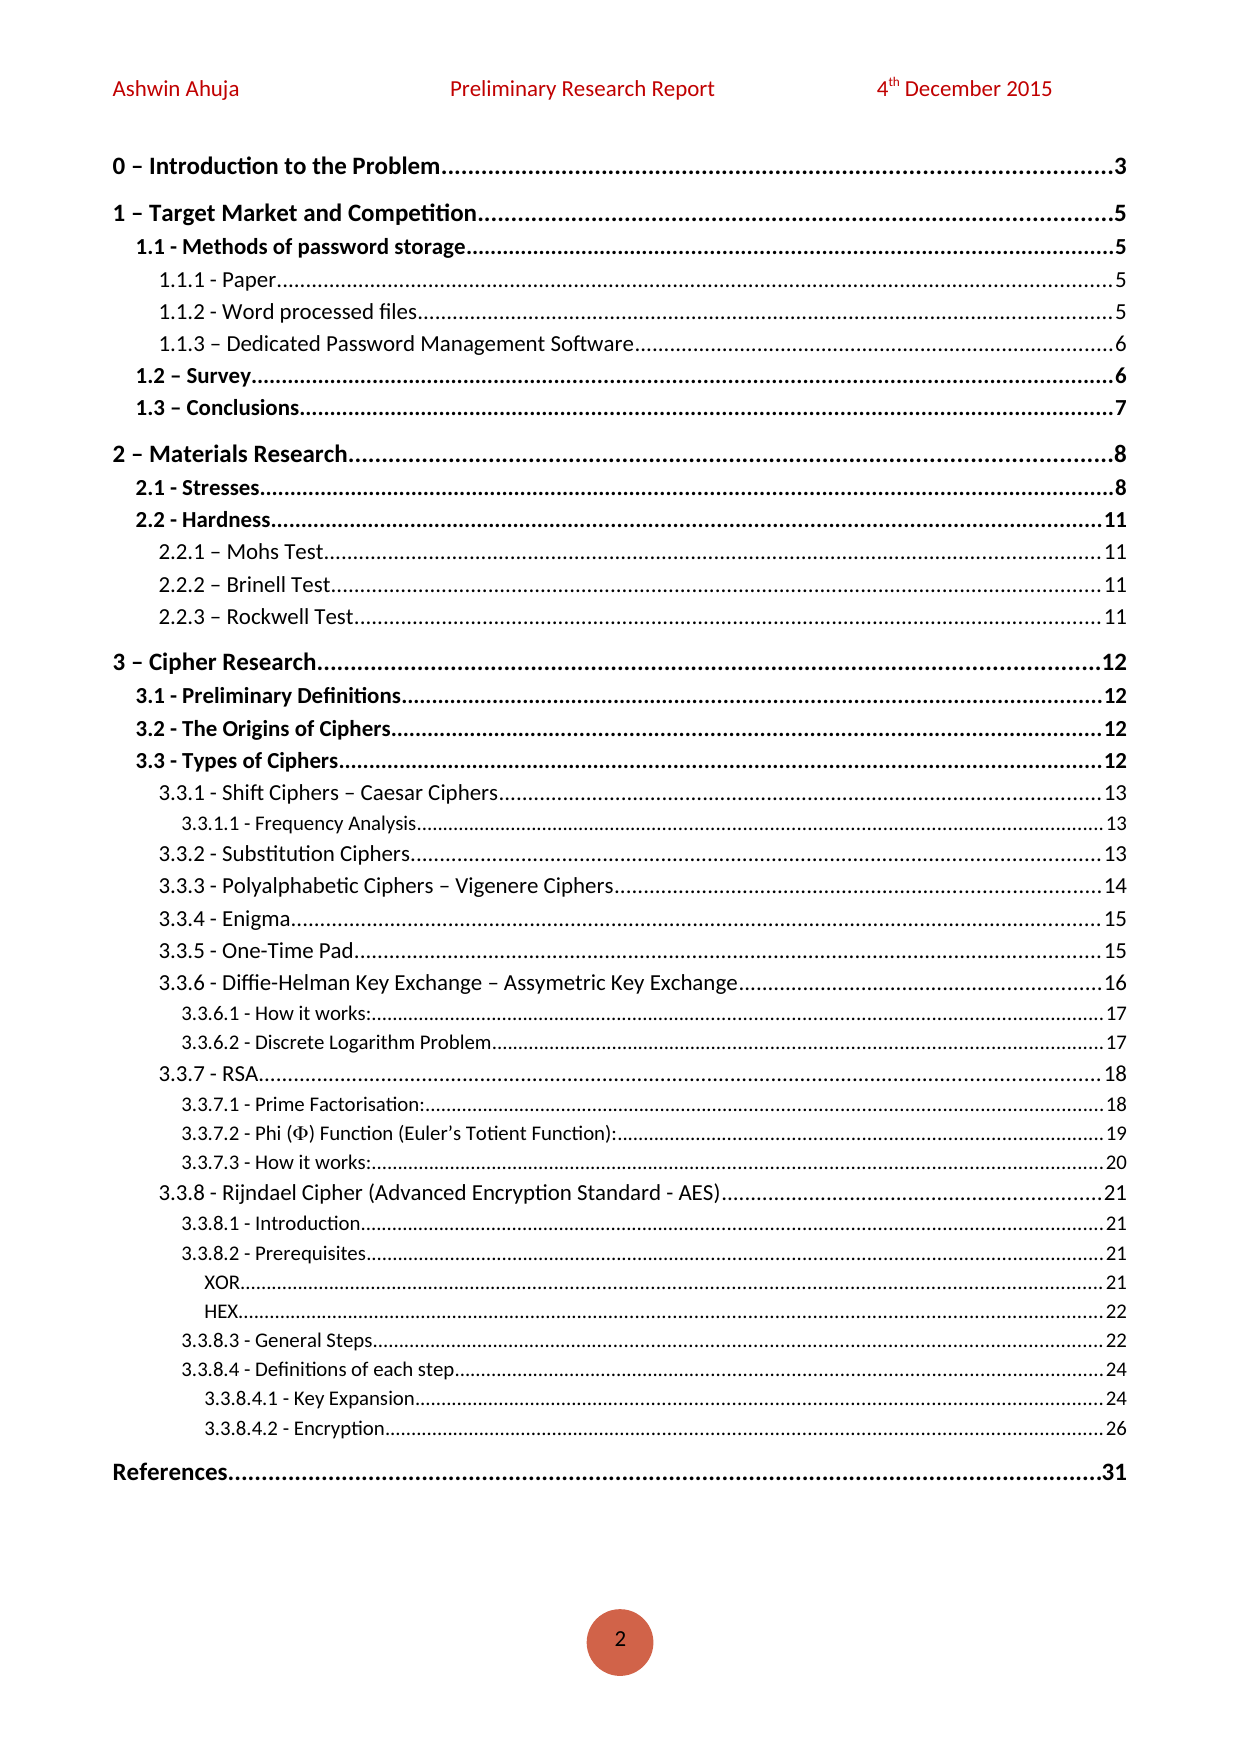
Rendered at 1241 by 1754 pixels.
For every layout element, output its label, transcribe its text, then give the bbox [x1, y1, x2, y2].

text 0 – Introduction to the Problem 3 [112, 150, 1128, 181]
text 3.3.1 - Shift Ciphers – Caesar Ciphers 13 [158, 778, 1128, 806]
text 1.1 - Methods of password storage 5 [135, 232, 1128, 261]
text 3.2 - The Origins of Ciphers 12 [135, 714, 1128, 742]
text 3.3.7 - RSA 18 [158, 1059, 1128, 1087]
text 2 – Materials Research 8 [112, 438, 1128, 469]
text XOR 21 [204, 1269, 1128, 1294]
text 3.3.7.3 - How it works: 20 [181, 1149, 1128, 1175]
text 3.3.7.2 - Phi () Function (Euler’s Totient Function): 19 [181, 1120, 1128, 1146]
text 2.2.3 – Rockwell Test 11 [158, 602, 1128, 630]
text 3.3.1.1 - Frequency Analysis 13 [181, 810, 1128, 836]
text 3.3.8.4 - Definitions of each step 24 [181, 1356, 1128, 1382]
text 3.3.8.4.1 - Key Expansion 24 [204, 1386, 1128, 1411]
text 1 – Target Market and Competition 5 [112, 197, 1128, 228]
text 2.2 - Hardness 11 [135, 505, 1128, 533]
text 2.1 - Stresses 8 [135, 473, 1128, 501]
text 3.3.8.2 - Prerequisites 21 [181, 1240, 1128, 1265]
text 3.3.5 - One-Time Pad 15 [158, 936, 1128, 964]
text 1.1.1 - Paper 5 [158, 265, 1128, 293]
text 1.3 – Conclusions 7 [135, 393, 1128, 421]
text 3.3.8 - Rijndael Cipher (Advanced Encryption Standard - AES) 21 [158, 1178, 1128, 1206]
text References 31 [112, 1456, 1128, 1487]
text 3.3.6.2 - Discrete Logarithm Problem 17 [181, 1029, 1128, 1055]
text 1.1.3 – Dedicated Password Management Software 6 [158, 329, 1128, 357]
text 3.3.4 - Enigma 15 [158, 904, 1128, 932]
text 3.3 - Types of Ciphers 12 [135, 746, 1128, 774]
text 1.1.2 - Word processed files 5 [158, 297, 1128, 325]
text 2.2.2 – Brinell Test 11 [158, 570, 1128, 598]
text 1.2 – Survey 6 [135, 361, 1128, 389]
text 3.3.6.1 - How it works: 17 [181, 1000, 1128, 1026]
text 3 – Cipher Research 12 [112, 647, 1128, 677]
text 3.3.8.4.2 - Encryption 26 [204, 1415, 1128, 1440]
text 3.3.6 - Diffie-Helman Key Exchange – Assymetric Key Exchange 16 [158, 968, 1128, 996]
text HEX 22 [204, 1298, 1128, 1323]
text 3.3.8.1 - Introduction 21 [181, 1211, 1128, 1236]
text 3.3.2 - Substitution Ciphers 13 [158, 839, 1128, 867]
text 3.1 - Preliminary Definitions 12 [135, 682, 1128, 709]
text 3.3.7.1 - Prime Factorisation: 18 [181, 1091, 1128, 1116]
text 2.2.1 – Mohs Test 11 [158, 537, 1128, 566]
text 3.3.8.3 - General Steps 22 [181, 1327, 1128, 1353]
text 3.3.3 - Polyalphabetic Ciphers – Vigenere Ciphers 14 [158, 872, 1128, 900]
